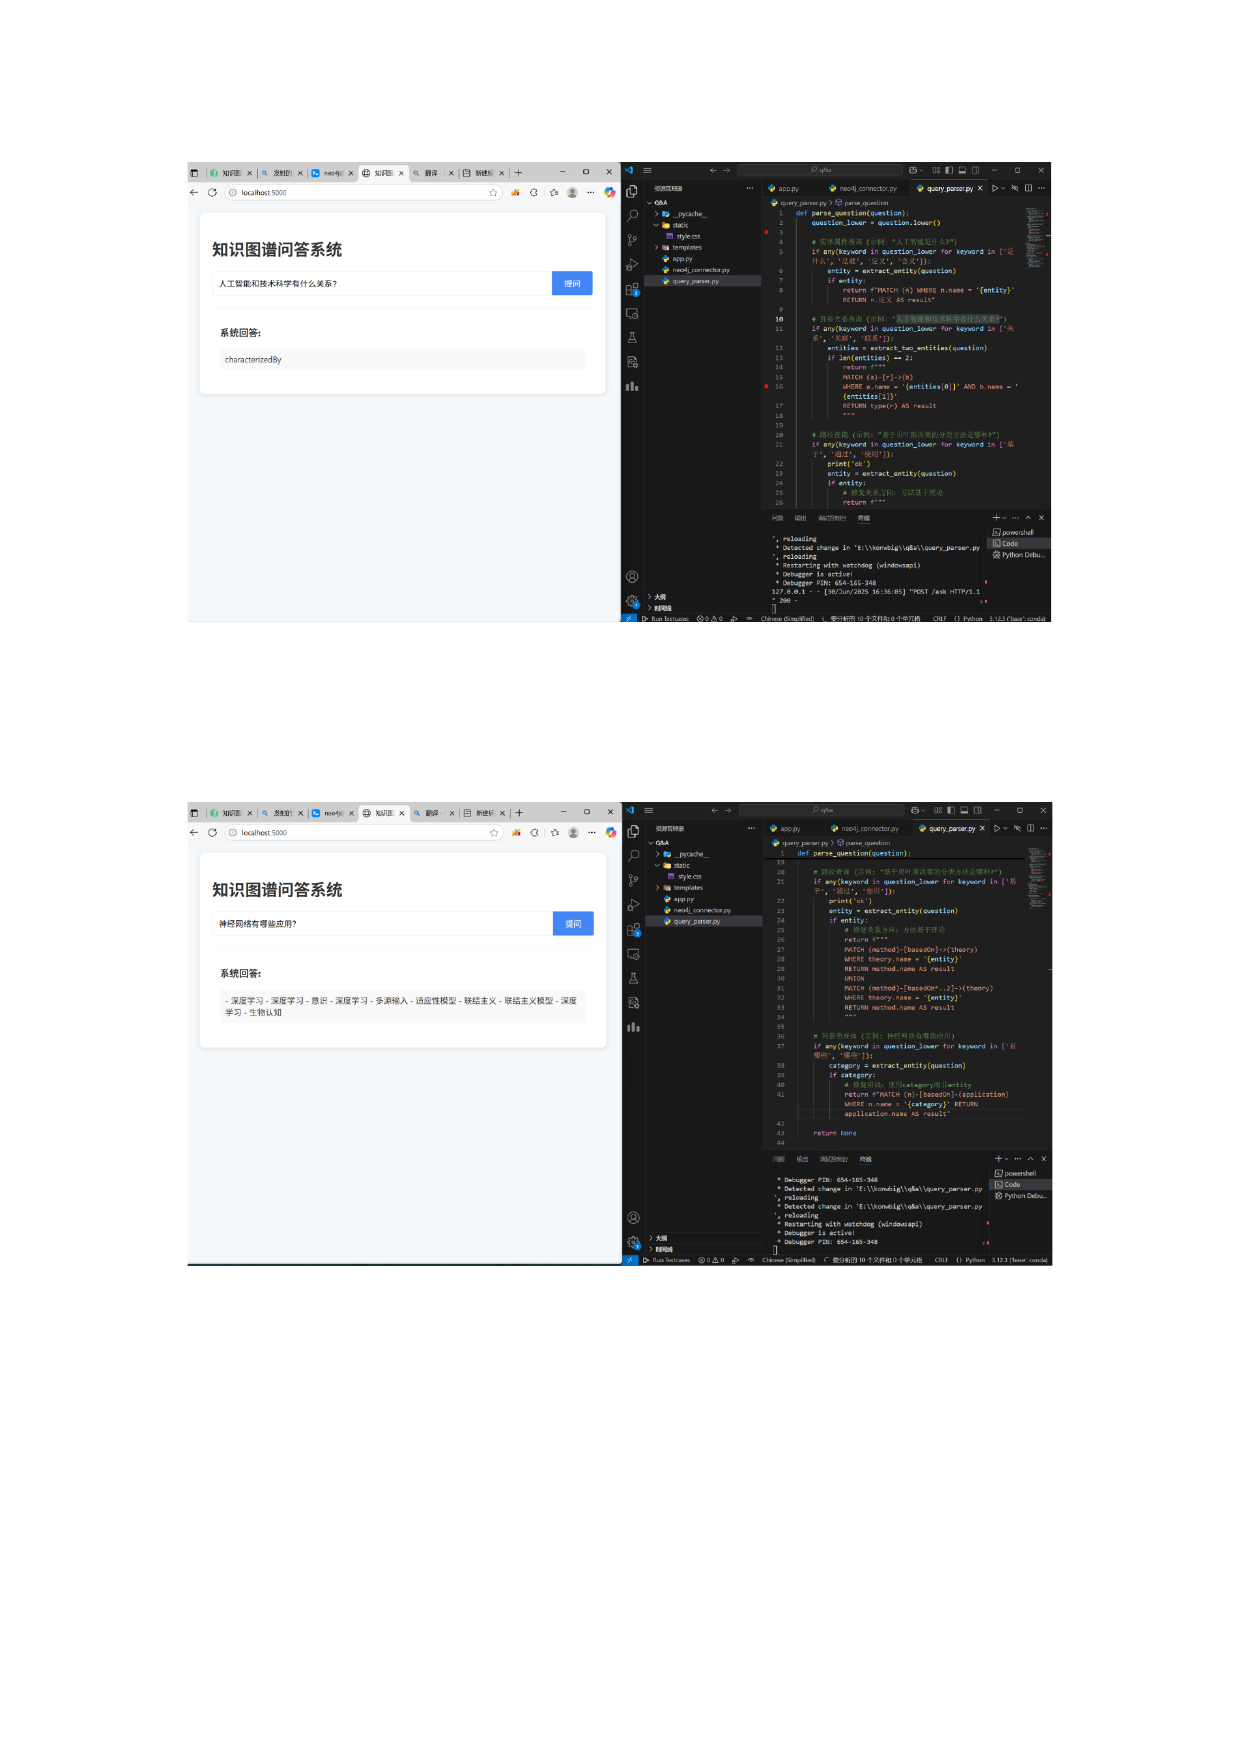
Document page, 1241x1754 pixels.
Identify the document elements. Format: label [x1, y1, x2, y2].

picture [187, 162, 1052, 622]
picture [187, 802, 1053, 1266]
